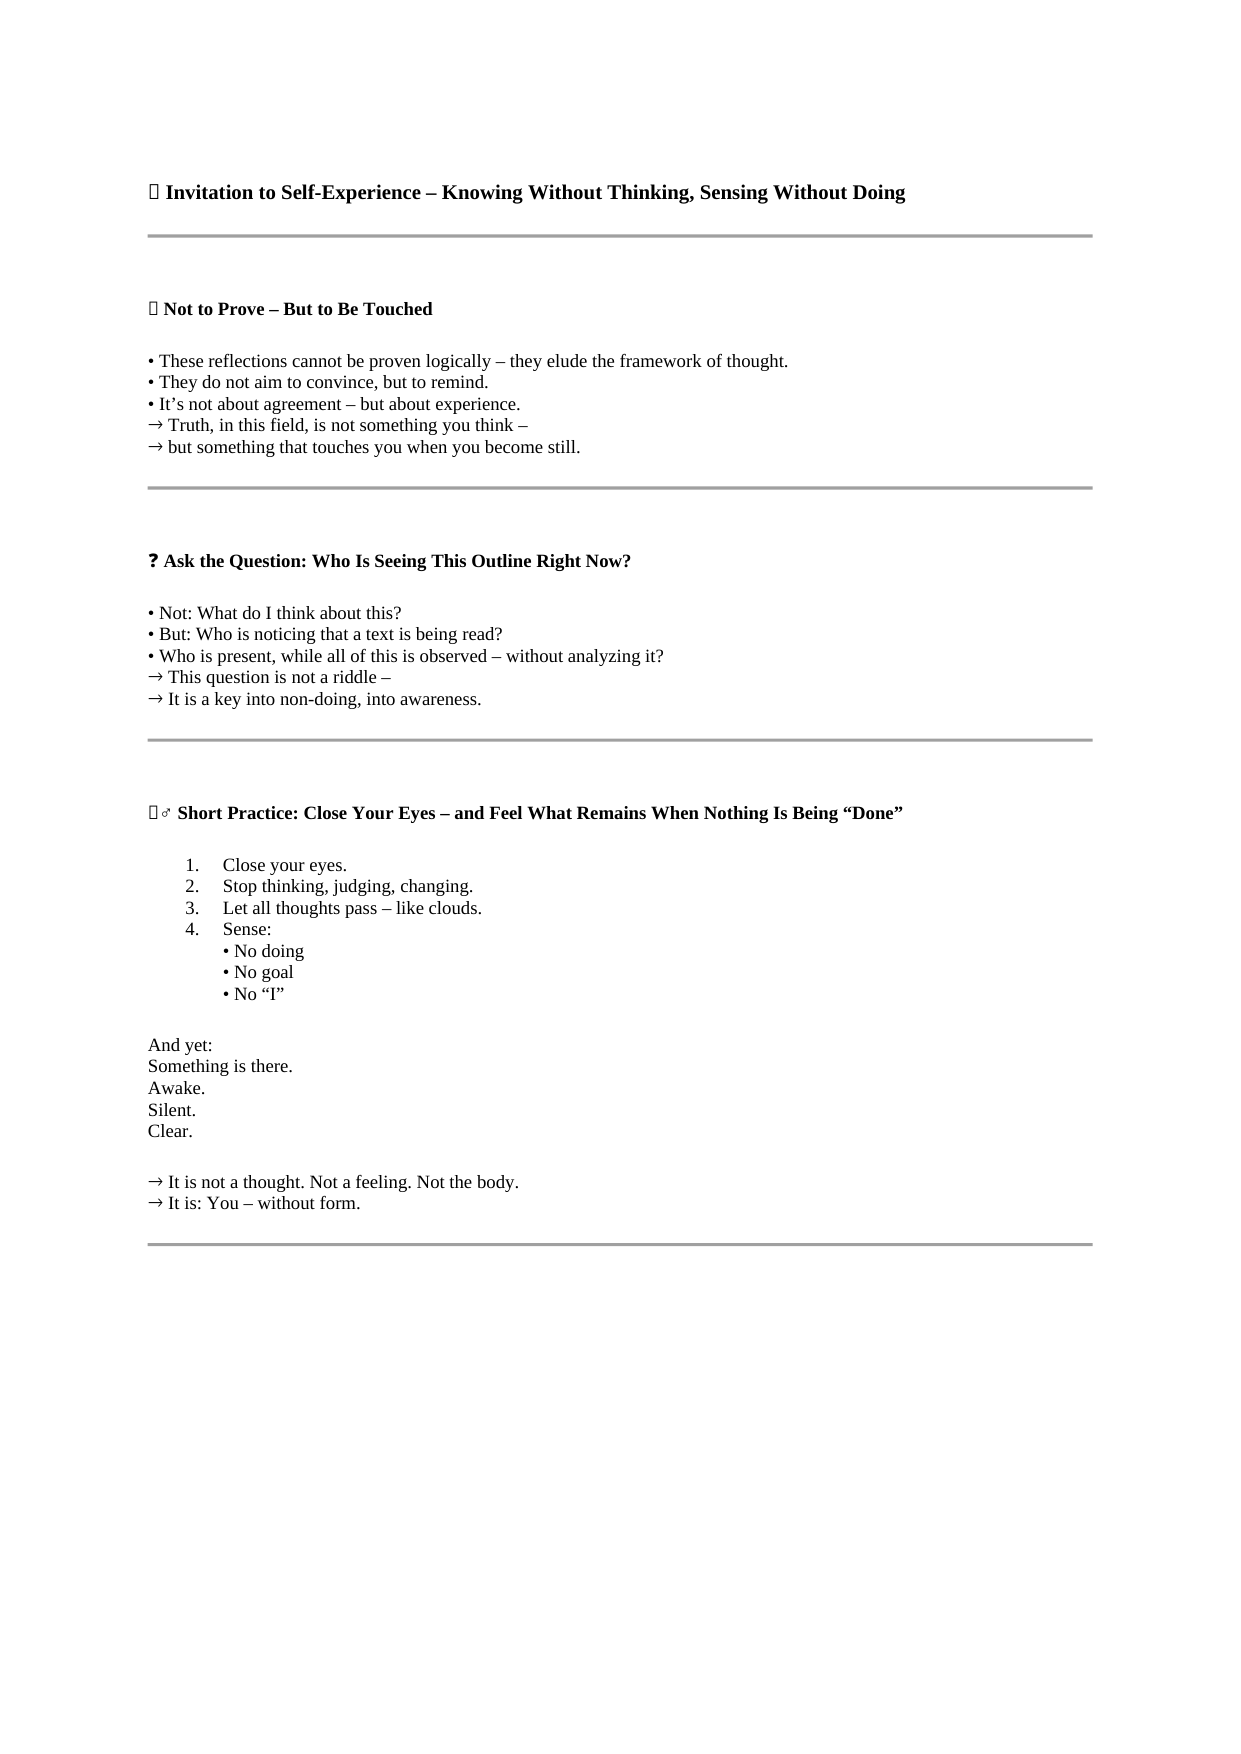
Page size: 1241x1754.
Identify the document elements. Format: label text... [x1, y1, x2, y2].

text ❓ Ask the Question: Who Is Seeing This Outline Right Now? [148, 547, 1093, 572]
list Sense: • No doing • No goal • No “I” [185, 918, 1093, 1004]
list Let all thoughts pass – like clouds. [185, 897, 1093, 918]
text ❌ Not to Prove – But to Be Touched [148, 295, 1093, 320]
text 🡒 It is not a thought. Not a feeling. Not the body. 🡒 It is: You – without form. [148, 1171, 1093, 1214]
text • These reflections cannot be proven logically – they elude the framework of thought. • They do not aim to convince, but to remind. • It’s not about agreement – but about experience. 🡒 Truth, in this field, is not something you think – 🡒 but something that touches you when you become still. [148, 349, 1093, 457]
list Close your eyes. [185, 854, 1093, 875]
text 🔹 Invitation to Self-Experience – Knowing Without Thinking, Sensing Without Doing [148, 177, 1093, 205]
text 🧘‍♂️ Short Practice: Close Your Eyes – and Feel What Remains When Nothing Is Being “Done” [148, 799, 1093, 824]
text And yet: Something is there. Awake. Silent. Clear. [148, 1034, 1093, 1142]
text • Not: What do I think about this? • But: Who is noticing that a text is being read? • Who is present, while all of this is observed – without analyzing it? 🡒 This question is not a riddle – 🡒 It is a key into non-doing, into awareness. [148, 602, 1093, 709]
list Stop thinking, judging, changing. [185, 875, 1093, 897]
